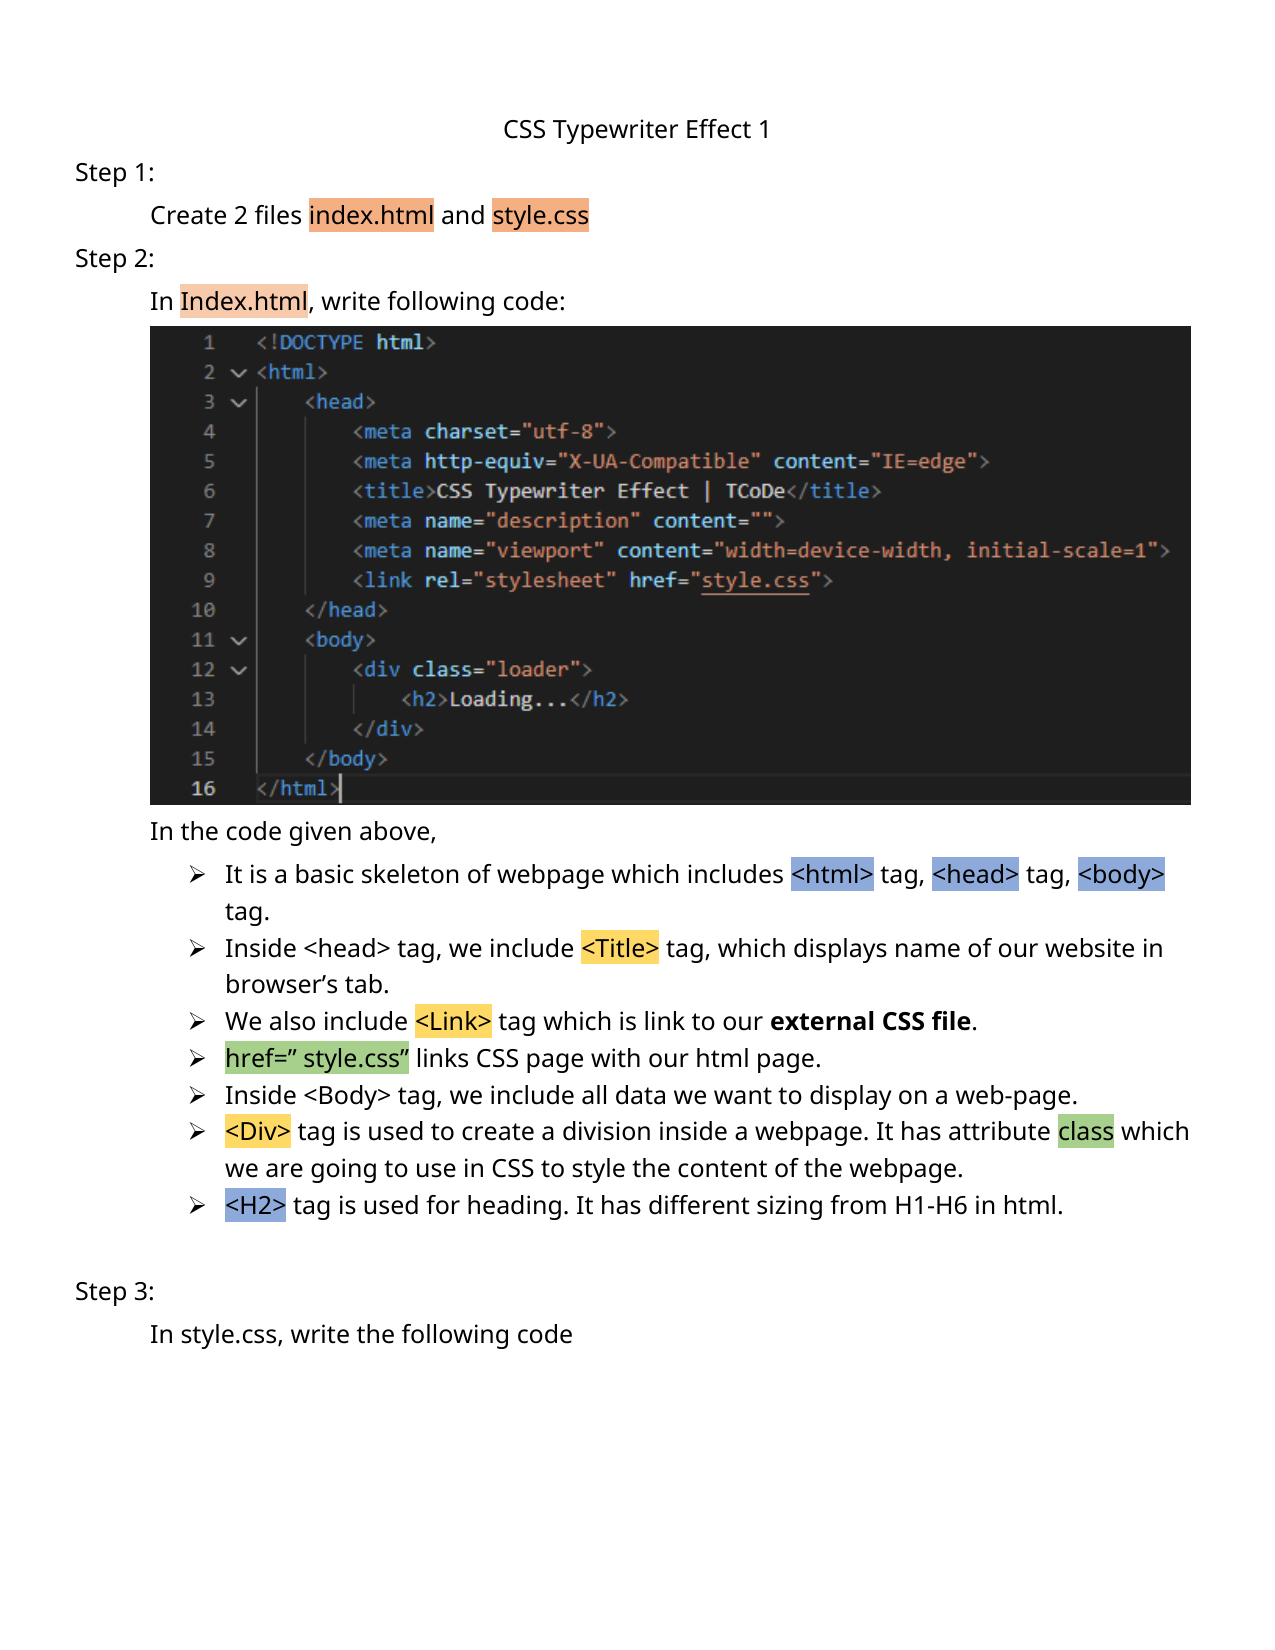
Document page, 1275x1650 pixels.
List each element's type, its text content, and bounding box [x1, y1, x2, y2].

text In the code given above, [75, 814, 1200, 848]
list We also include <Link> tag which is link to our external CSS file. [492, 1004, 1200, 1038]
list We also include <Link> tag which is link to our external CSS file. [187, 1004, 415, 1038]
text In style.css, write the following code [75, 1317, 1200, 1351]
list Inside <Body> tag, we include all data we want to display on a web-page. [187, 1077, 1200, 1111]
text CSS Typewriter Effect 1 [75, 111, 1200, 146]
text In Index.html, write following code: [75, 283, 1200, 318]
text Step 2: [75, 241, 1200, 274]
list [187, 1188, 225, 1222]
list href=” style.css” links CSS page with our html page. [409, 1041, 1200, 1074]
text Step 1: [75, 154, 1200, 188]
list It is a basic skeleton of webpage which includes <html> tag, <head> tag, <body> tag. [187, 857, 1200, 927]
list <H2> tag is used for heading. It has different sizing from H1-H6 in html. [286, 1188, 1200, 1222]
picture [150, 326, 1191, 805]
list Inside <head> tag, we include <Title> tag, which displays name of our website in browser’s tab. [187, 930, 1200, 1001]
text Create 2 files index.html and style.css [75, 197, 1200, 232]
text Step 3: [75, 1274, 1200, 1308]
list <Div> tag is used to create a division inside a webpage. It has attribute class which we are going to use in CSS to style the content of the webpage. [187, 1114, 1200, 1185]
